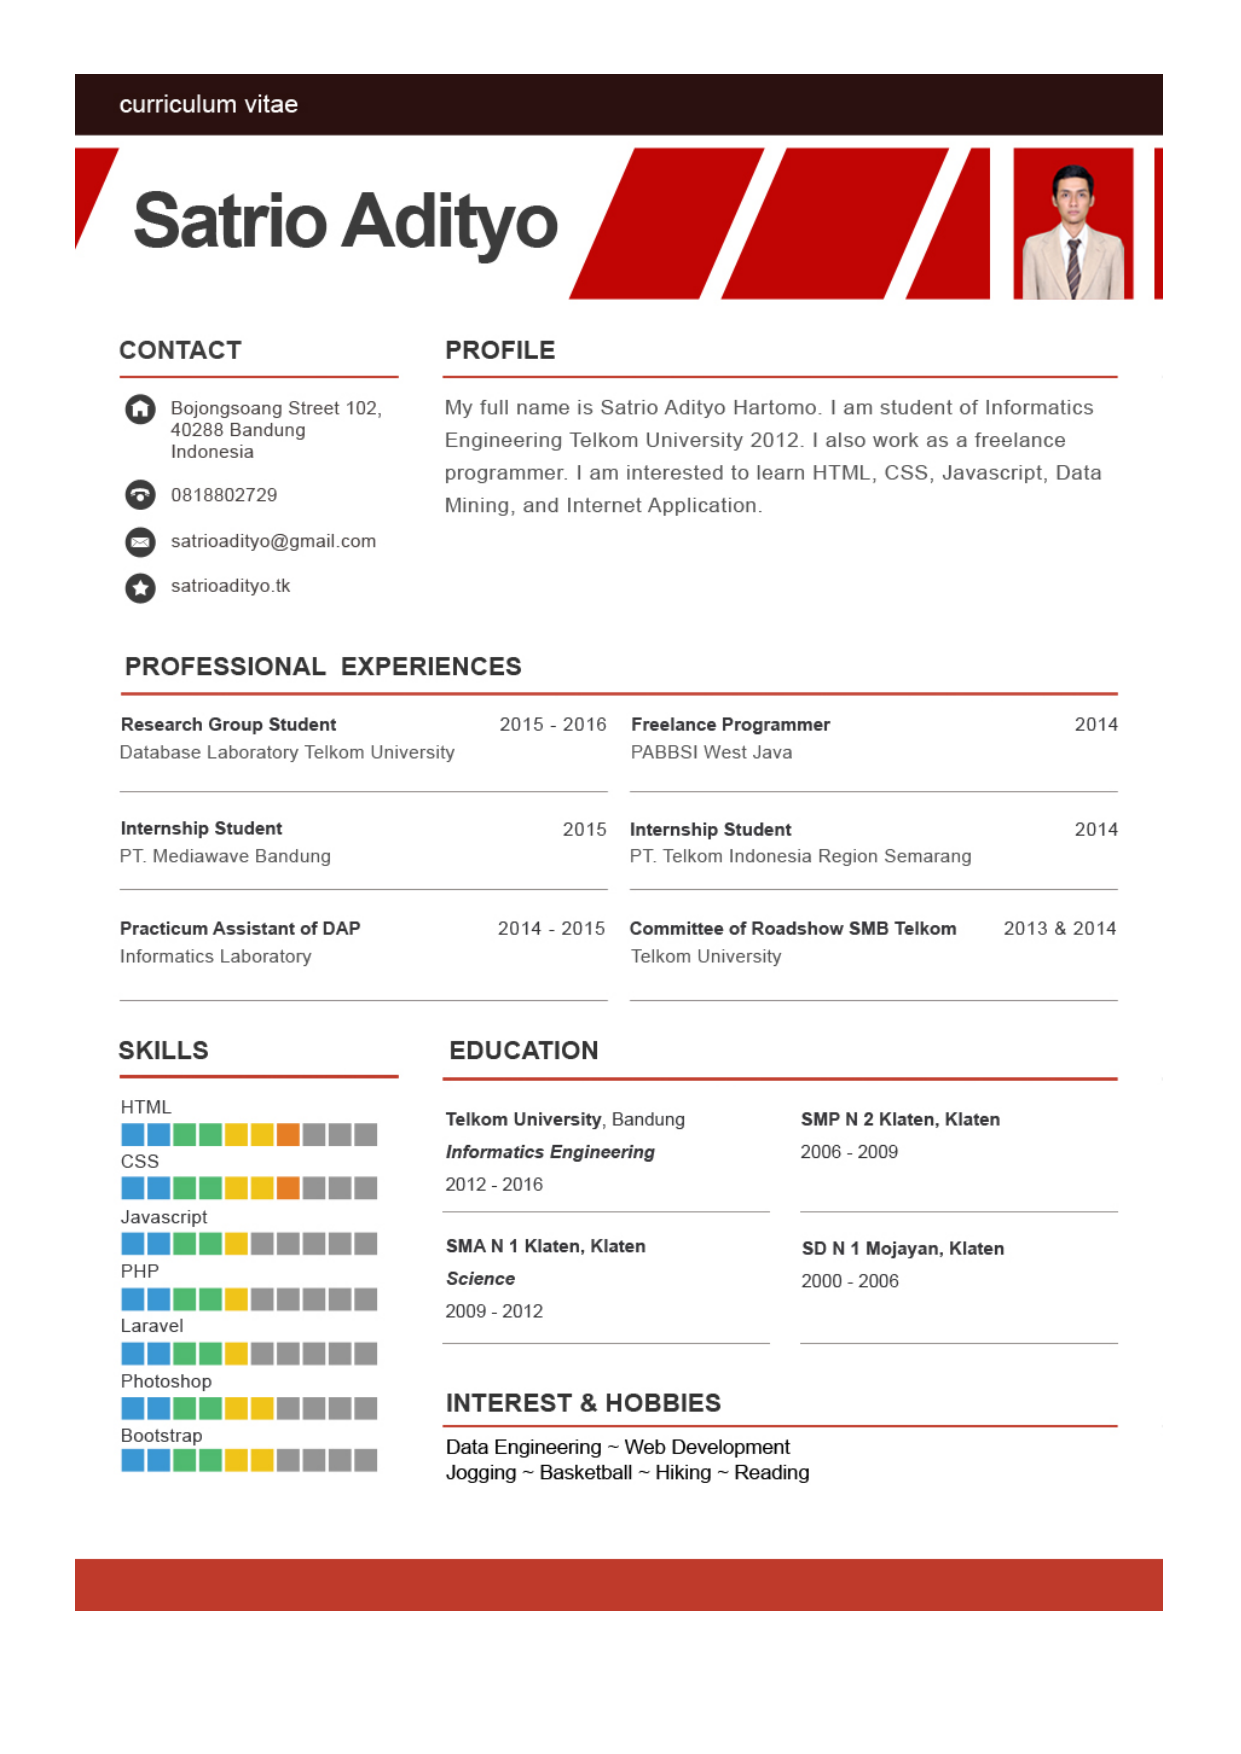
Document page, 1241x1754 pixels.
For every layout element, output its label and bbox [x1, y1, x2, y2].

picture [75, 74, 1163, 1611]
